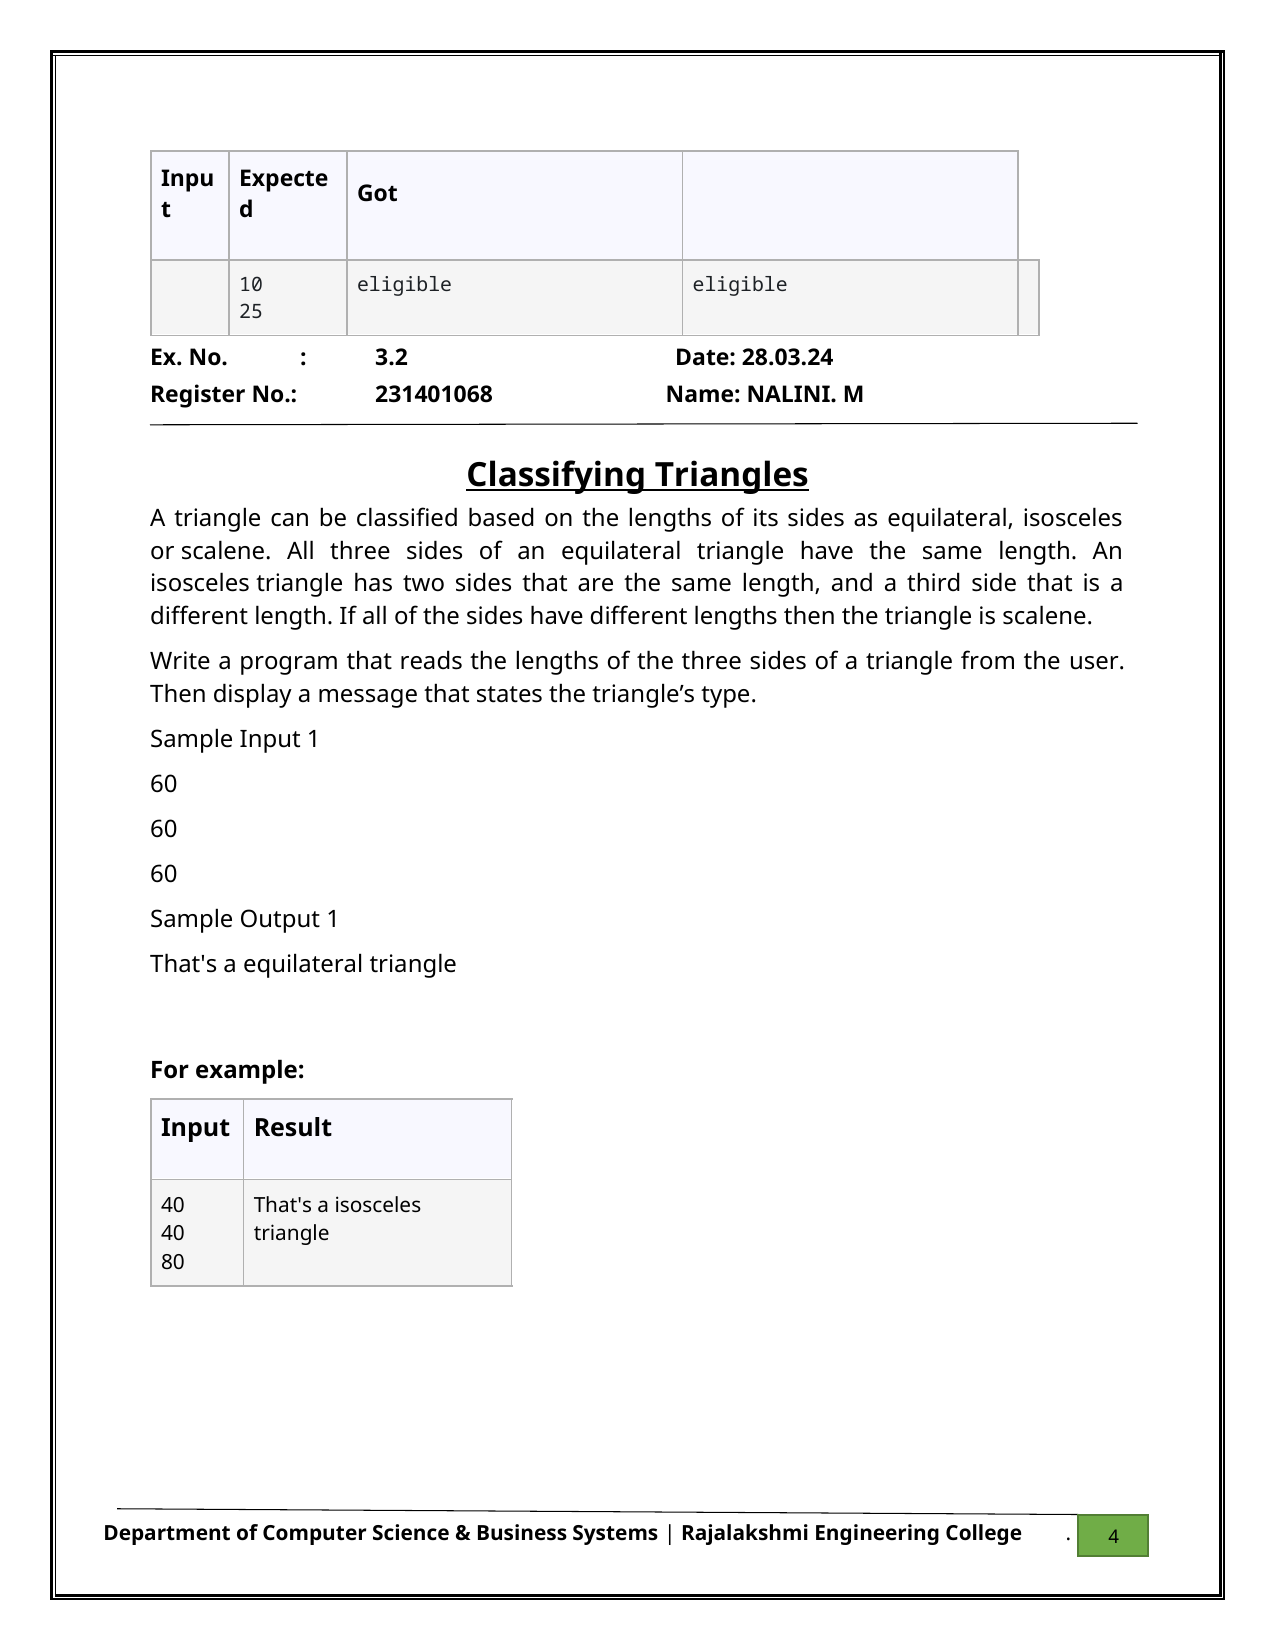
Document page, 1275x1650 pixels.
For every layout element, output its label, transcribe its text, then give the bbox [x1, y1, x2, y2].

table_cell That's a isosceles triangle [244, 1180, 511, 1285]
text Write a program that reads the lengths of the three sides of a triangle from the user. Then display a message that states the triangle’s type. [150, 644, 1125, 709]
table_header Expected [230, 152, 346, 259]
text A triangle can be classified based on the lengths of its sides as equilateral, isosceles or scalene. All three sides of an equilateral triangle have the same length. An isosceles triangle has two sides that are the same length, and a third side that is a different length. If all of the sides have different lengths then the triangle is scalene. [150, 501, 1125, 631]
table_cell The candidate is not eligible [683, 261, 1017, 334]
text 60 [150, 767, 1125, 799]
text 60 [150, 812, 1125, 844]
text Ex. No. : 3.2 Date: 28.03.24 [150, 341, 1125, 372]
table_header Input [152, 152, 228, 259]
text For example: [150, 1053, 1125, 1085]
table_cell The candidate is not eligible [348, 261, 682, 334]
table_cell [1019, 261, 1038, 334]
table_header Input [152, 1100, 243, 1178]
table_header [683, 152, 1017, 259]
text That's a equilateral triangle [150, 947, 1125, 979]
table_cell [152, 261, 228, 334]
table_cell 20 10 25 [230, 261, 346, 334]
text Register No.: 231401068 Name: NALINI. M [150, 378, 1125, 409]
text Sample Output 1 [150, 902, 1125, 934]
table_header Result [244, 1100, 511, 1178]
text 60 [150, 857, 1125, 889]
table_header Got [348, 152, 682, 259]
text Classifying Triangles [150, 450, 1125, 496]
text Sample Input 1 [150, 721, 1125, 754]
table_cell 40 40 80 [152, 1180, 243, 1285]
